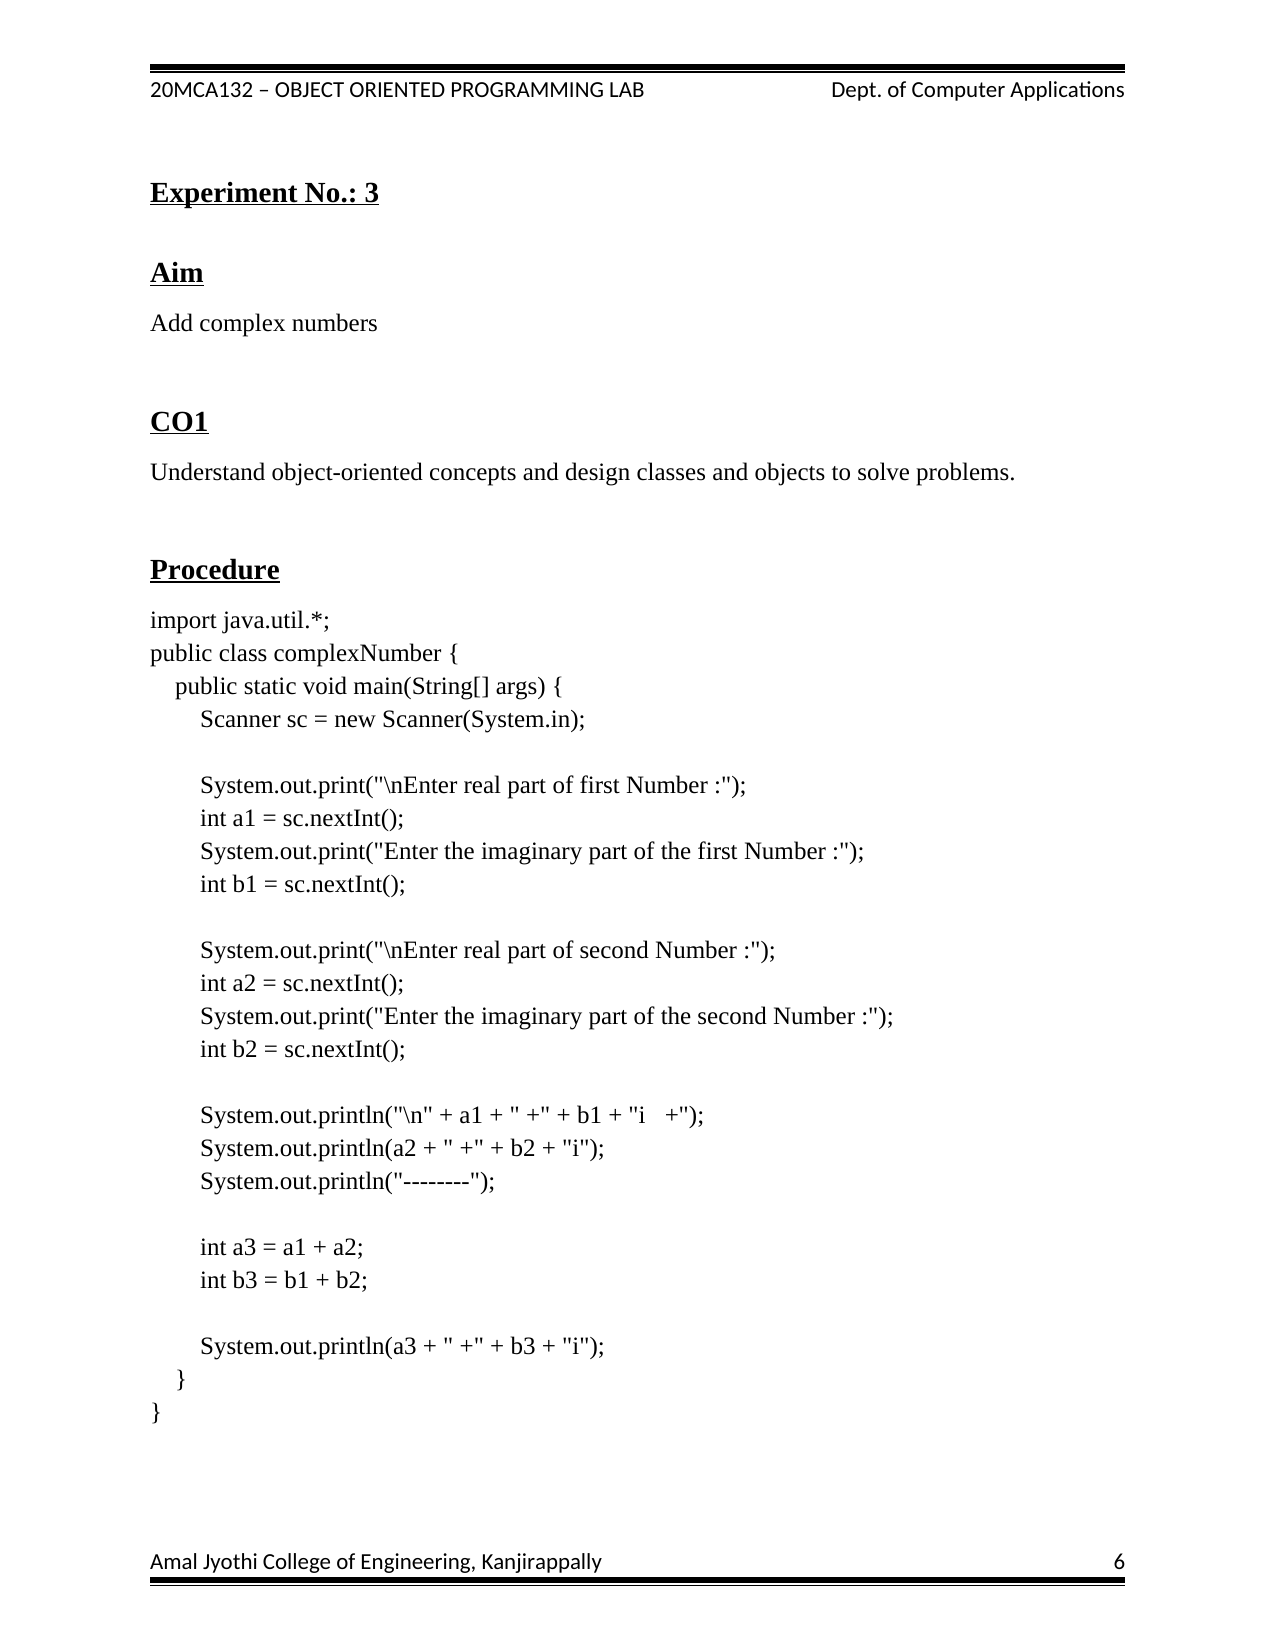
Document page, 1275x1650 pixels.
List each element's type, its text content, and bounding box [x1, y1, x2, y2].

text System.out.println(a2 + " +" + b2 + "i"); [150, 1133, 1125, 1162]
text System.out.print("\nEnter real part of second Number :"); [150, 935, 1125, 964]
text int b2 = sc.nextInt(); [150, 1034, 1125, 1063]
text System.out.println("\n" + a1 + " +" + b1 + "i +"); [150, 1100, 1125, 1129]
text System.out.println("--------"); [150, 1166, 1125, 1195]
text Procedure [150, 552, 1125, 586]
text int a1 = sc.nextInt(); [150, 803, 1125, 832]
text int b3 = b1 + b2; [150, 1265, 1125, 1294]
text } [150, 1364, 1125, 1393]
text int a3 = a1 + a2; [150, 1232, 1125, 1261]
text public class complexNumber { [150, 638, 1125, 667]
text System.out.println(a3 + " +" + b3 + "i"); [150, 1331, 1125, 1360]
text Add complex numbers [150, 308, 1125, 337]
text Experiment No.: 3 [150, 175, 1125, 208]
text System.out.print("Enter the imaginary part of the second Number :"); [150, 1001, 1125, 1030]
text int a2 = sc.nextInt(); [150, 968, 1125, 997]
text Understand object-oriented concepts and design classes and objects to solve problems. [150, 457, 1125, 485]
text CO1 [150, 404, 1125, 437]
text import java.util.*; [150, 605, 1125, 633]
text int b1 = sc.nextInt(); [150, 869, 1125, 898]
text } [150, 1397, 1125, 1426]
text System.out.print("Enter the imaginary part of the first Number :"); [150, 836, 1125, 865]
text Scanner sc = new Scanner(System.in); [150, 704, 1125, 733]
text System.out.print("\nEnter real part of first Number :"); [150, 770, 1125, 799]
text public static void main(String[] args) { [150, 671, 1125, 699]
text Aim [150, 256, 1125, 289]
